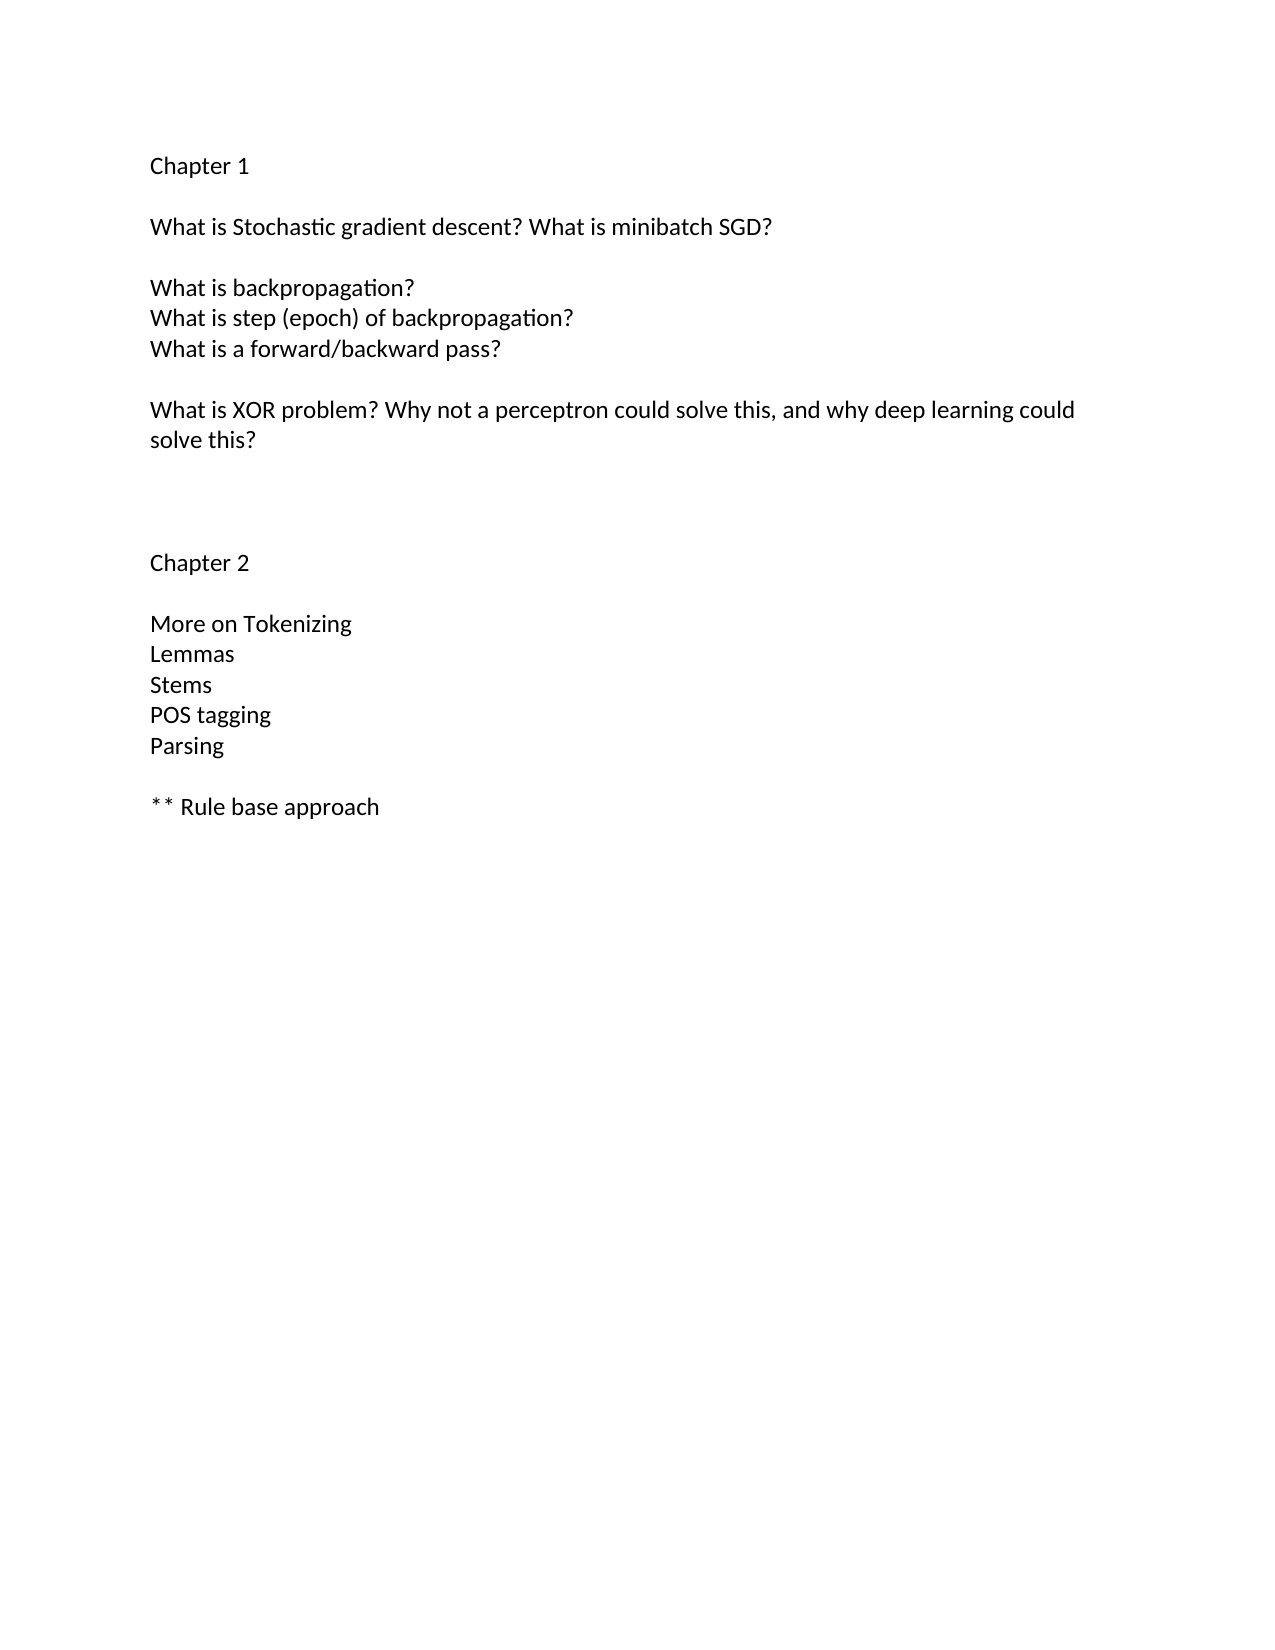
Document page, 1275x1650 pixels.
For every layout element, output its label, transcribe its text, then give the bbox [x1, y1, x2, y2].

text What is a forward/backward pass? [150, 333, 1125, 364]
text What is step (epoch) of backpropagation? [150, 303, 1125, 333]
text More on Tokenizing [150, 608, 1125, 638]
text POS tagging [150, 699, 1125, 730]
text What is Stochastic gradient descent? What is minibatch SGD? [150, 211, 1125, 242]
text What is backpropagation? [150, 272, 1125, 303]
text Chapter 2 [150, 547, 1125, 577]
text What is XOR problem? Why not a perceptron could solve this, and why deep learning could solve this? [150, 394, 1125, 455]
text Parsing [150, 730, 1125, 760]
text ** Rule base approach [150, 791, 1125, 821]
text Chapter 1 [150, 150, 1125, 181]
text Stems [150, 669, 1125, 699]
text Lemmas [150, 638, 1125, 669]
